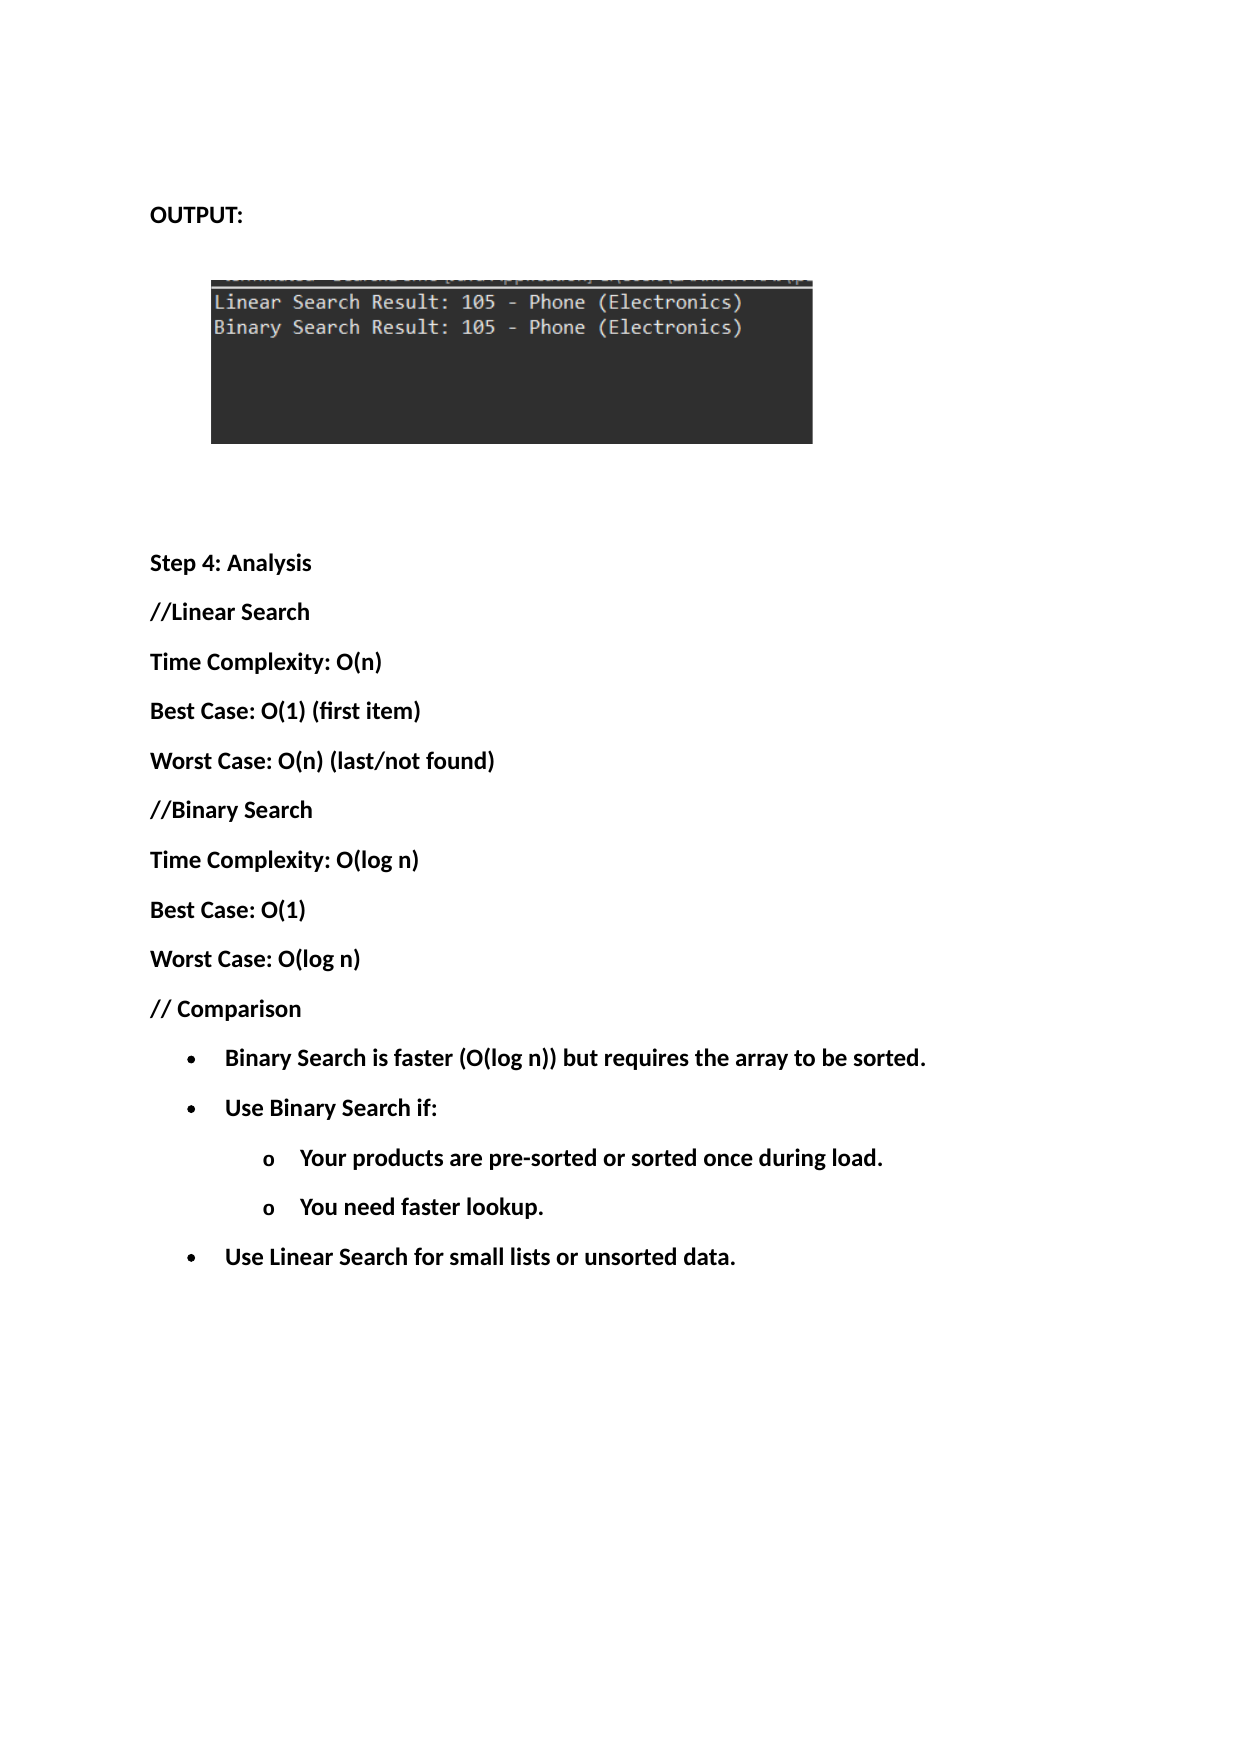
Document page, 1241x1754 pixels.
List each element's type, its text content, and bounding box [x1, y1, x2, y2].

text Best Case: O(1) (first item) [150, 695, 1090, 726]
text // Comparison [150, 993, 1090, 1023]
list Use Linear Search for small lists or unsorted data. [187, 1241, 1090, 1271]
text Worst Case: O(log n) [150, 943, 1090, 974]
text //Binary Search [150, 794, 1090, 825]
list Your products are pre-sorted or sorted once during load. [262, 1142, 1090, 1172]
text Step 4: Analysis [150, 547, 1090, 577]
text //Linear Search [150, 596, 1090, 627]
list Use Binary Search if: [187, 1092, 1090, 1123]
picture [209, 280, 813, 443]
text Best Case: O(1) [150, 894, 1090, 924]
text OUTPUT: [150, 199, 1090, 230]
list Binary Search is faster (O(log n)) but requires the array to be sorted. [187, 1042, 1090, 1073]
list You need faster lookup. [262, 1191, 1090, 1222]
text Time Complexity: O(n) [150, 646, 1090, 676]
text Worst Case: O(n) (last/not found) [150, 745, 1090, 776]
text Time Complexity: O(log n) [150, 844, 1090, 875]
